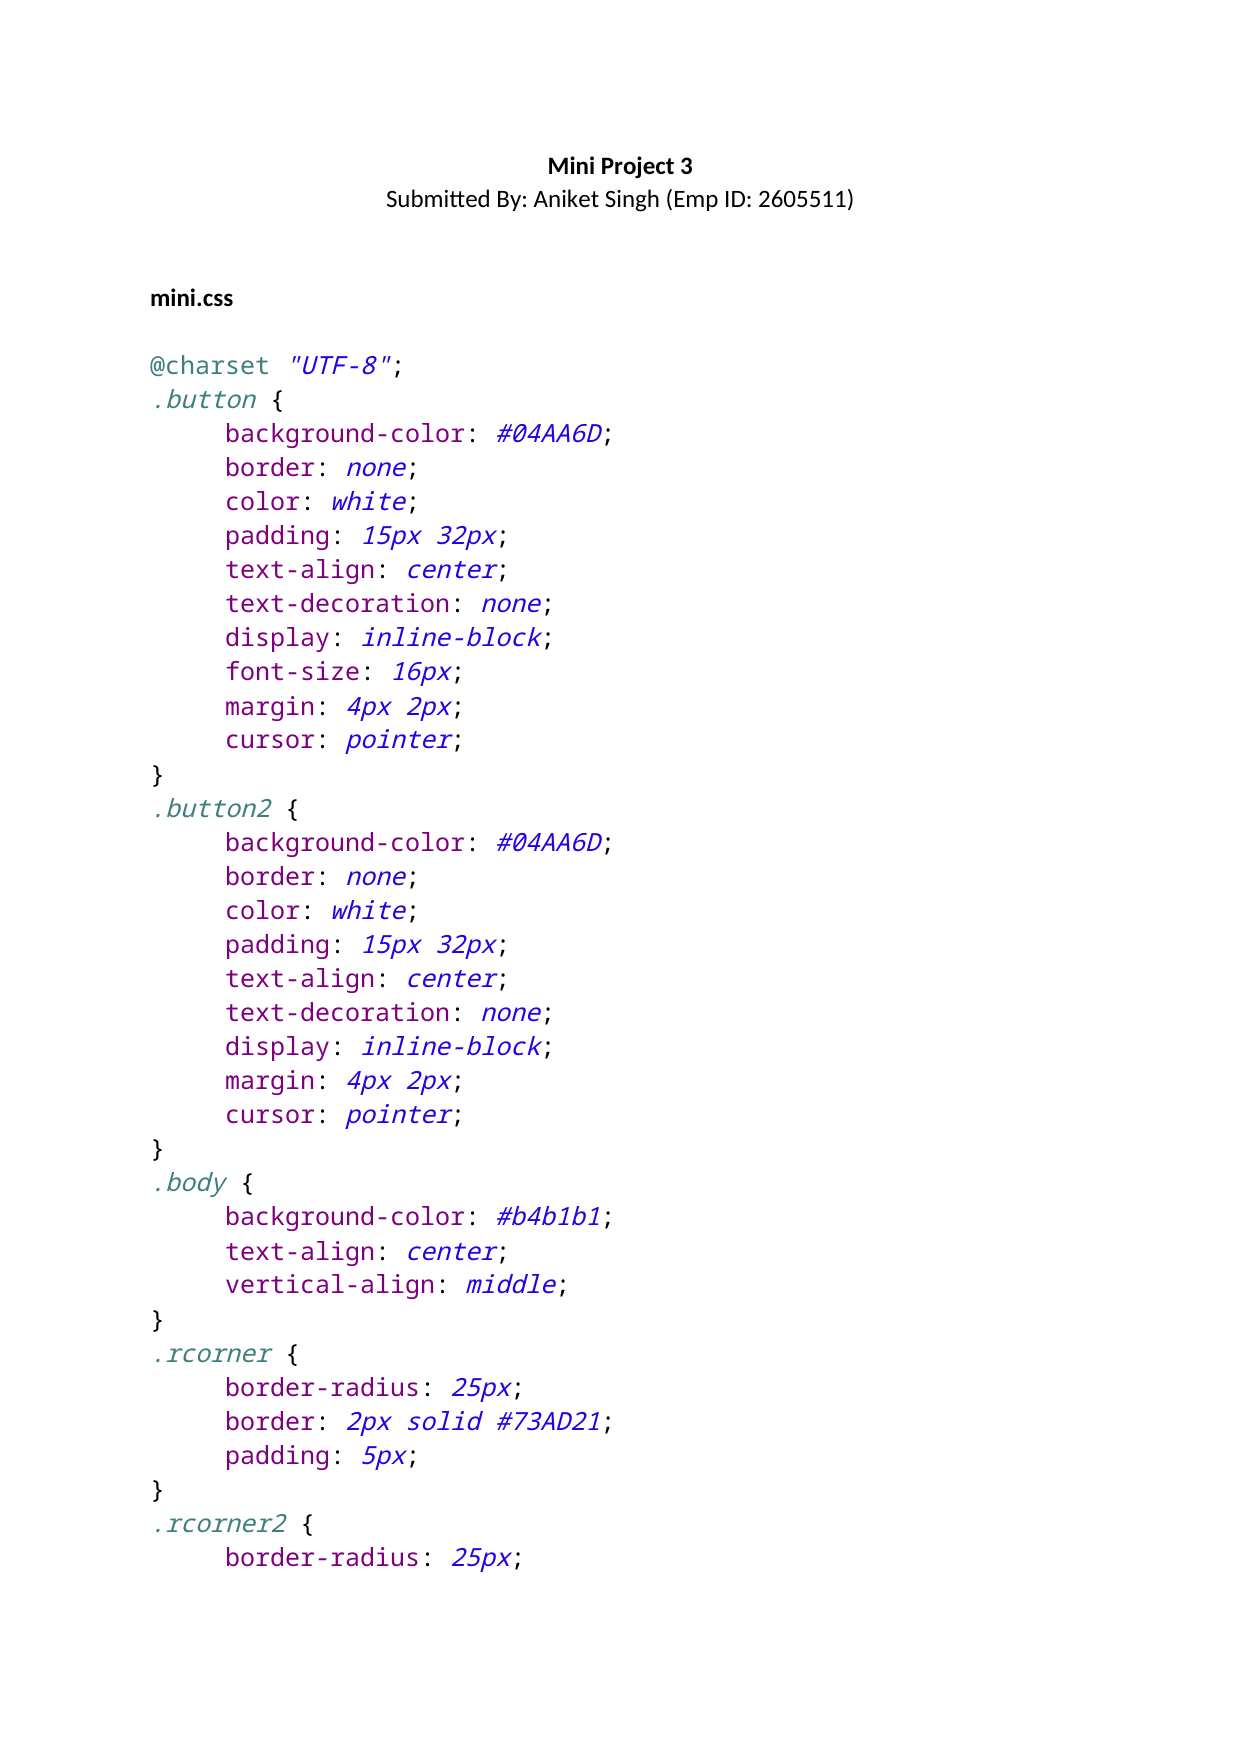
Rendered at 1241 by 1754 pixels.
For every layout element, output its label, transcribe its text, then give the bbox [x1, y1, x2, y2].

text background-color: #04AA6D; [150, 416, 1090, 450]
text background-color: #04AA6D; [150, 824, 1090, 858]
text cursor: pointer; [150, 1097, 1090, 1131]
text cursor: pointer; [150, 722, 1090, 756]
text .button2 { [150, 790, 1090, 824]
text mini.css [150, 282, 1090, 312]
text } [150, 1131, 1090, 1165]
text } [150, 756, 1090, 790]
text padding: 15px 32px; [150, 518, 1090, 552]
text border: 2px solid #73AD21; [150, 1403, 1090, 1437]
text border: none; [150, 858, 1090, 892]
text background-color: #b4b1b1; [150, 1199, 1090, 1233]
text margin: 4px 2px; [150, 1063, 1090, 1097]
text padding: 15px 32px; [150, 927, 1090, 961]
text border-radius: 25px; [150, 1369, 1090, 1403]
text Submitted By: Aniket Singh (Emp ID: 2605511) [150, 183, 1090, 213]
text .rcorner2 { [150, 1506, 1090, 1540]
text @charset "UTF-8"; [150, 347, 1090, 382]
text border: none; [150, 450, 1090, 484]
text text-decoration: none; [150, 586, 1090, 620]
text text-align: center; [150, 552, 1090, 586]
text display: inline-block; [150, 620, 1090, 654]
text text-decoration: none; [150, 995, 1090, 1029]
text color: white; [150, 892, 1090, 927]
text text-align: center; [150, 1233, 1090, 1267]
text margin: 4px 2px; [150, 688, 1090, 722]
text text-align: center; [150, 961, 1090, 995]
text .body { [150, 1165, 1090, 1199]
text } [150, 1472, 1090, 1506]
text font-size: 16px; [150, 654, 1090, 688]
text vertical-align: middle; [150, 1267, 1090, 1301]
text color: white; [150, 484, 1090, 518]
text .rcorner { [150, 1335, 1090, 1369]
text display: inline-block; [150, 1029, 1090, 1063]
text } [150, 1301, 1090, 1335]
text Mini Project 3 [150, 150, 1090, 181]
text padding: 5px; [150, 1437, 1090, 1472]
text border-radius: 25px; [150, 1540, 1090, 1574]
text .button { [150, 382, 1090, 416]
